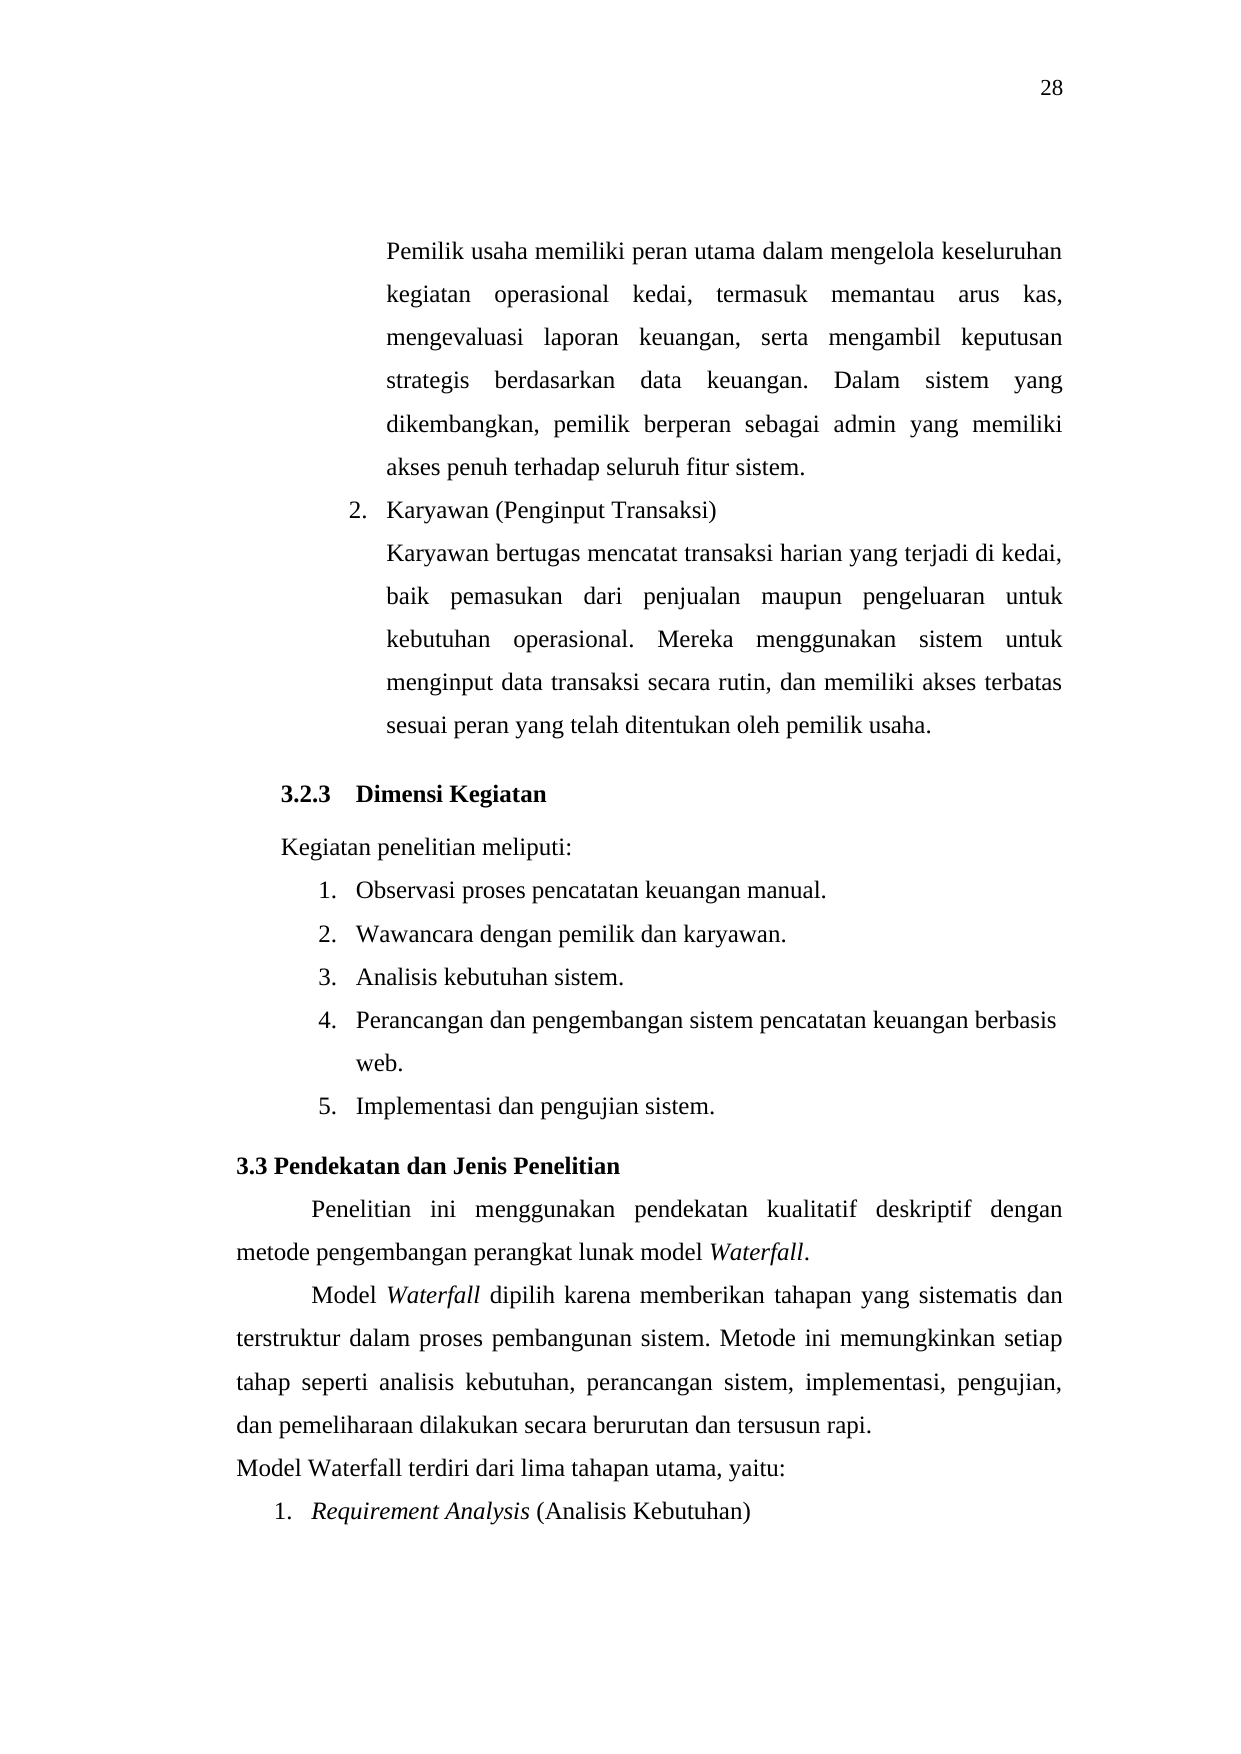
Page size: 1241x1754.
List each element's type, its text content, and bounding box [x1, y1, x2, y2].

text Penelitian ini menggunakan pendekatan kualitatif deskriptif dengan metode pengembangan perangkat lunak model Waterfall. [236, 1194, 1063, 1266]
list Requirement Analysis (Analisis Kebutuhan) [274, 1496, 1063, 1525]
list Analisis kebutuhan sistem. [318, 962, 1063, 991]
subtitle 3.3 Pendekatan dan Jenis Penelitian [236, 1151, 1063, 1180]
list Dimensi Kegiatan [281, 779, 1063, 807]
text Model Waterfall dipilih karena memberikan tahapan yang sistematis dan terstruktur dalam proses pembangunan sistem. Metode ini memungkinkan setiap tahap seperti analisis kebutuhan, perancangan sistem, implementasi, pengujian, dan pemeliharaan dilakukan secara berurutan dan tersusun rapi. [236, 1280, 1063, 1438]
list Implementasi dan pengujian sistem. [318, 1091, 1063, 1120]
list Karyawan (Penginput Transaksi) [349, 495, 1063, 524]
list Observasi proses pencatatan keuangan manual. [318, 876, 1063, 904]
list Pemilik usaha memiliki peran utama dalam mengelola keseluruhan kegiatan operasional kedai, termasuk memantau arus kas, mengevaluasi laporan keuangan, serta mengambil keputusan strategis berdasarkan data keuangan. Dalam sistem yang dikembangkan, pemilik berperan sebagai admin yang memiliki akses penuh terhadap seluruh fitur sistem. [386, 236, 1063, 481]
text Kegiatan penelitian meliputi: [281, 832, 1063, 861]
list Wawancara dengan pemilik dan karyawan. [318, 919, 1063, 947]
text Model Waterfall terdiri dari lima tahapan utama, yaitu: [236, 1453, 1063, 1482]
list Perancangan dan pengembangan sistem pencatatan keuangan berbasis web. [318, 1005, 1063, 1077]
list Karyawan bertugas mencatat transaksi harian yang terjadi di kedai, baik pemasukan dari penjualan maupun pengeluaran untuk kebutuhan operasional. Mereka menggunakan sistem untuk menginput data transaksi secara rutin, dan memiliki akses terbatas sesuai peran yang telah ditentukan oleh pemilik usaha. [386, 538, 1063, 739]
